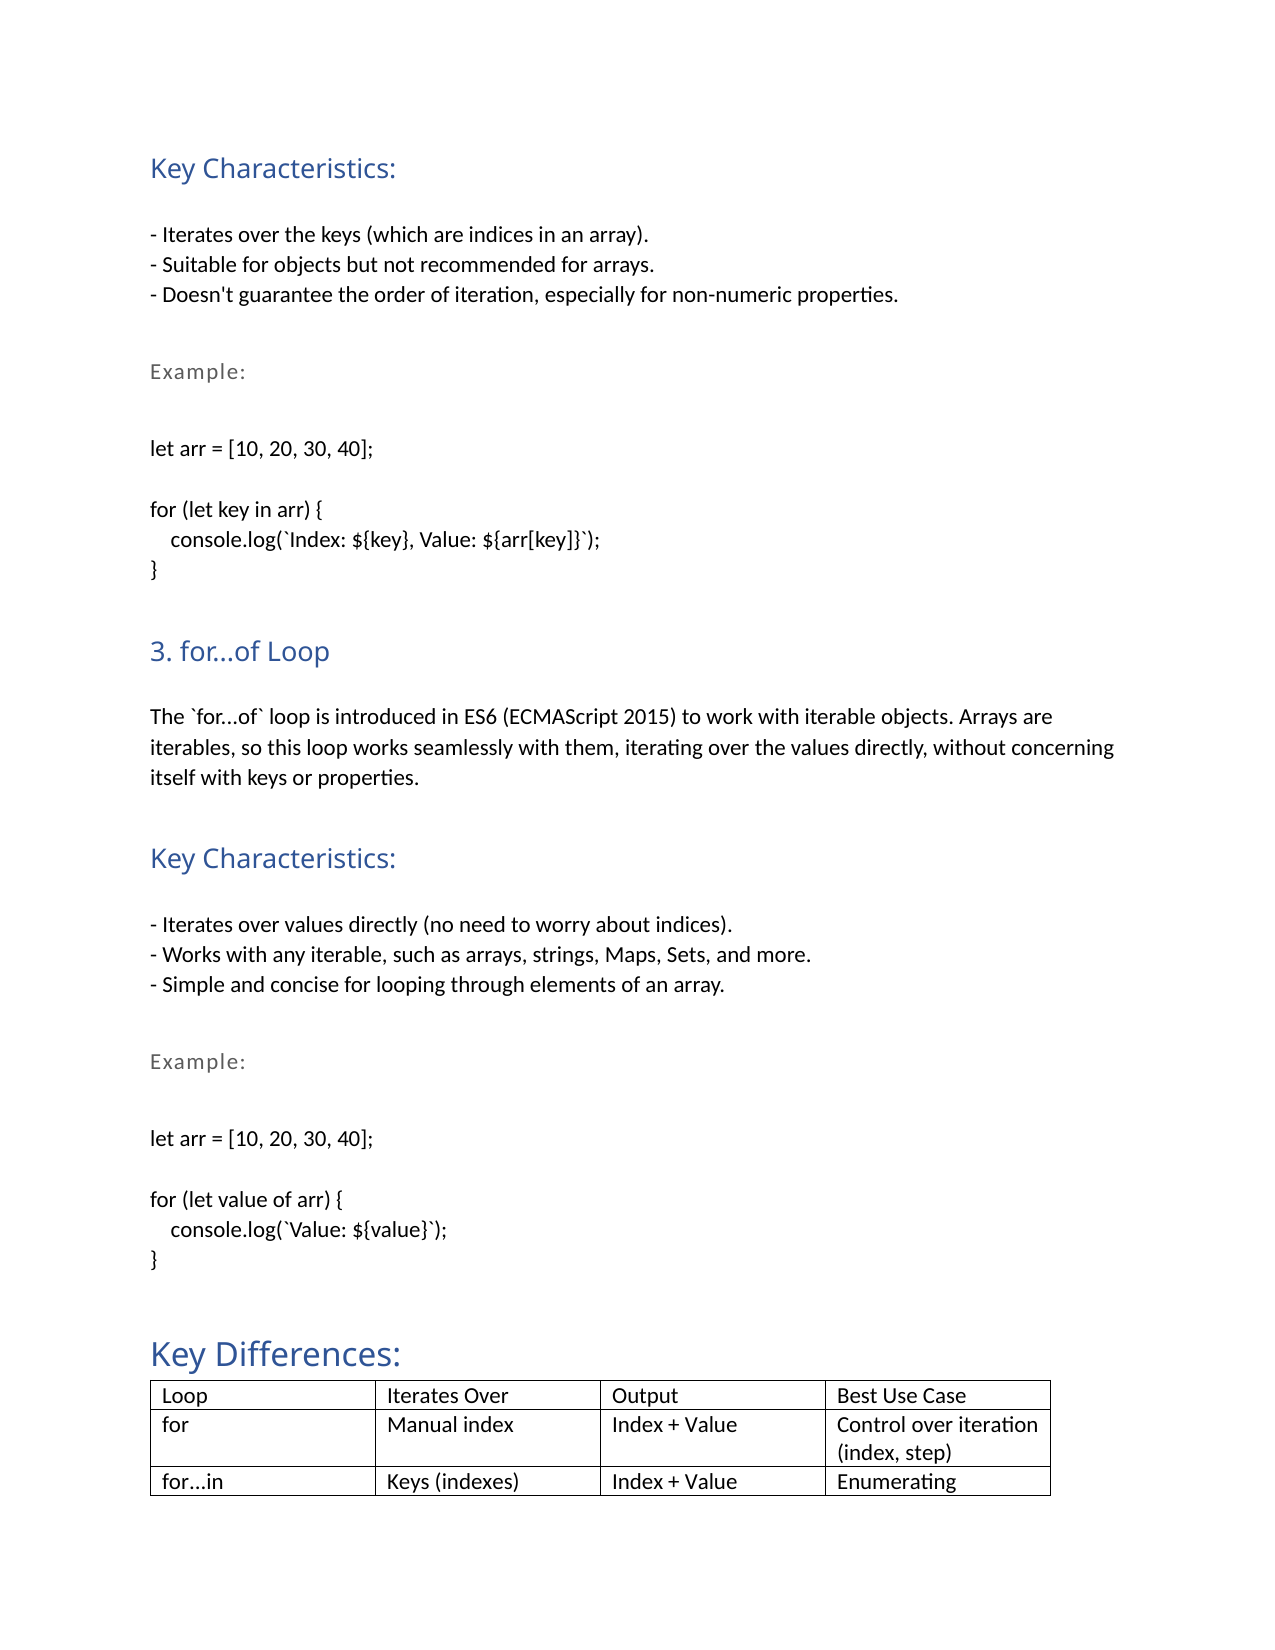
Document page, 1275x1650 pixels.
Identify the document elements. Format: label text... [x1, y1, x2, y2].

text - Iterates over values directly (no need to worry about indices). - Works with any iterable, such as arrays, strings, Maps, Sets, and more. - Simple and concise for looping through elements of an array. [150, 880, 1125, 1029]
text The `for...of` loop is introduced in ES6 (ECMAScript 2015) to work with iterable objects. Arrays are iterables, so this loop works seamlessly with them, iterating over the values directly, without concerning itself with keys or properties. [150, 672, 1125, 821]
subtitle Example: [150, 1047, 1125, 1076]
text - Iterates over the keys (which are indices in an array). - Suitable for objects but not recommended for arrays. - Doesn't guarantee the order of iteration, especially for non-numeric properties. [150, 190, 1125, 339]
table_header Loop [151, 1381, 375, 1409]
text let arr = [10, 20, 30, 40]; for (let value of arr) { console.log(`Value: ${value}`); } [150, 1094, 1125, 1304]
subtitle Key Differences: [150, 1331, 1125, 1376]
text let arr = [10, 20, 30, 40]; for (let key in arr) { console.log(`Index: ${key}, Value: ${arr[key]}`); } [150, 404, 1125, 614]
table_cell Index + Value [601, 1467, 825, 1495]
table_header Iterates Over [376, 1381, 600, 1409]
table_header Best Use Case [826, 1381, 1050, 1409]
subtitle 3. for...of Loop [150, 632, 1125, 669]
table_cell Control over iteration (index, step) [826, 1410, 1050, 1466]
table_cell Manual index [376, 1410, 600, 1466]
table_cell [826, 1467, 1050, 1495]
subtitle Key Characteristics: [150, 150, 1125, 187]
subtitle Key Characteristics: [150, 840, 1125, 877]
table_cell for [151, 1410, 375, 1466]
subtitle Example: [150, 357, 1125, 386]
table_cell for...in [151, 1467, 375, 1495]
table_cell Keys (indexes) [376, 1467, 600, 1495]
table_cell Index + Value [601, 1410, 825, 1466]
table_header Output [601, 1381, 825, 1409]
